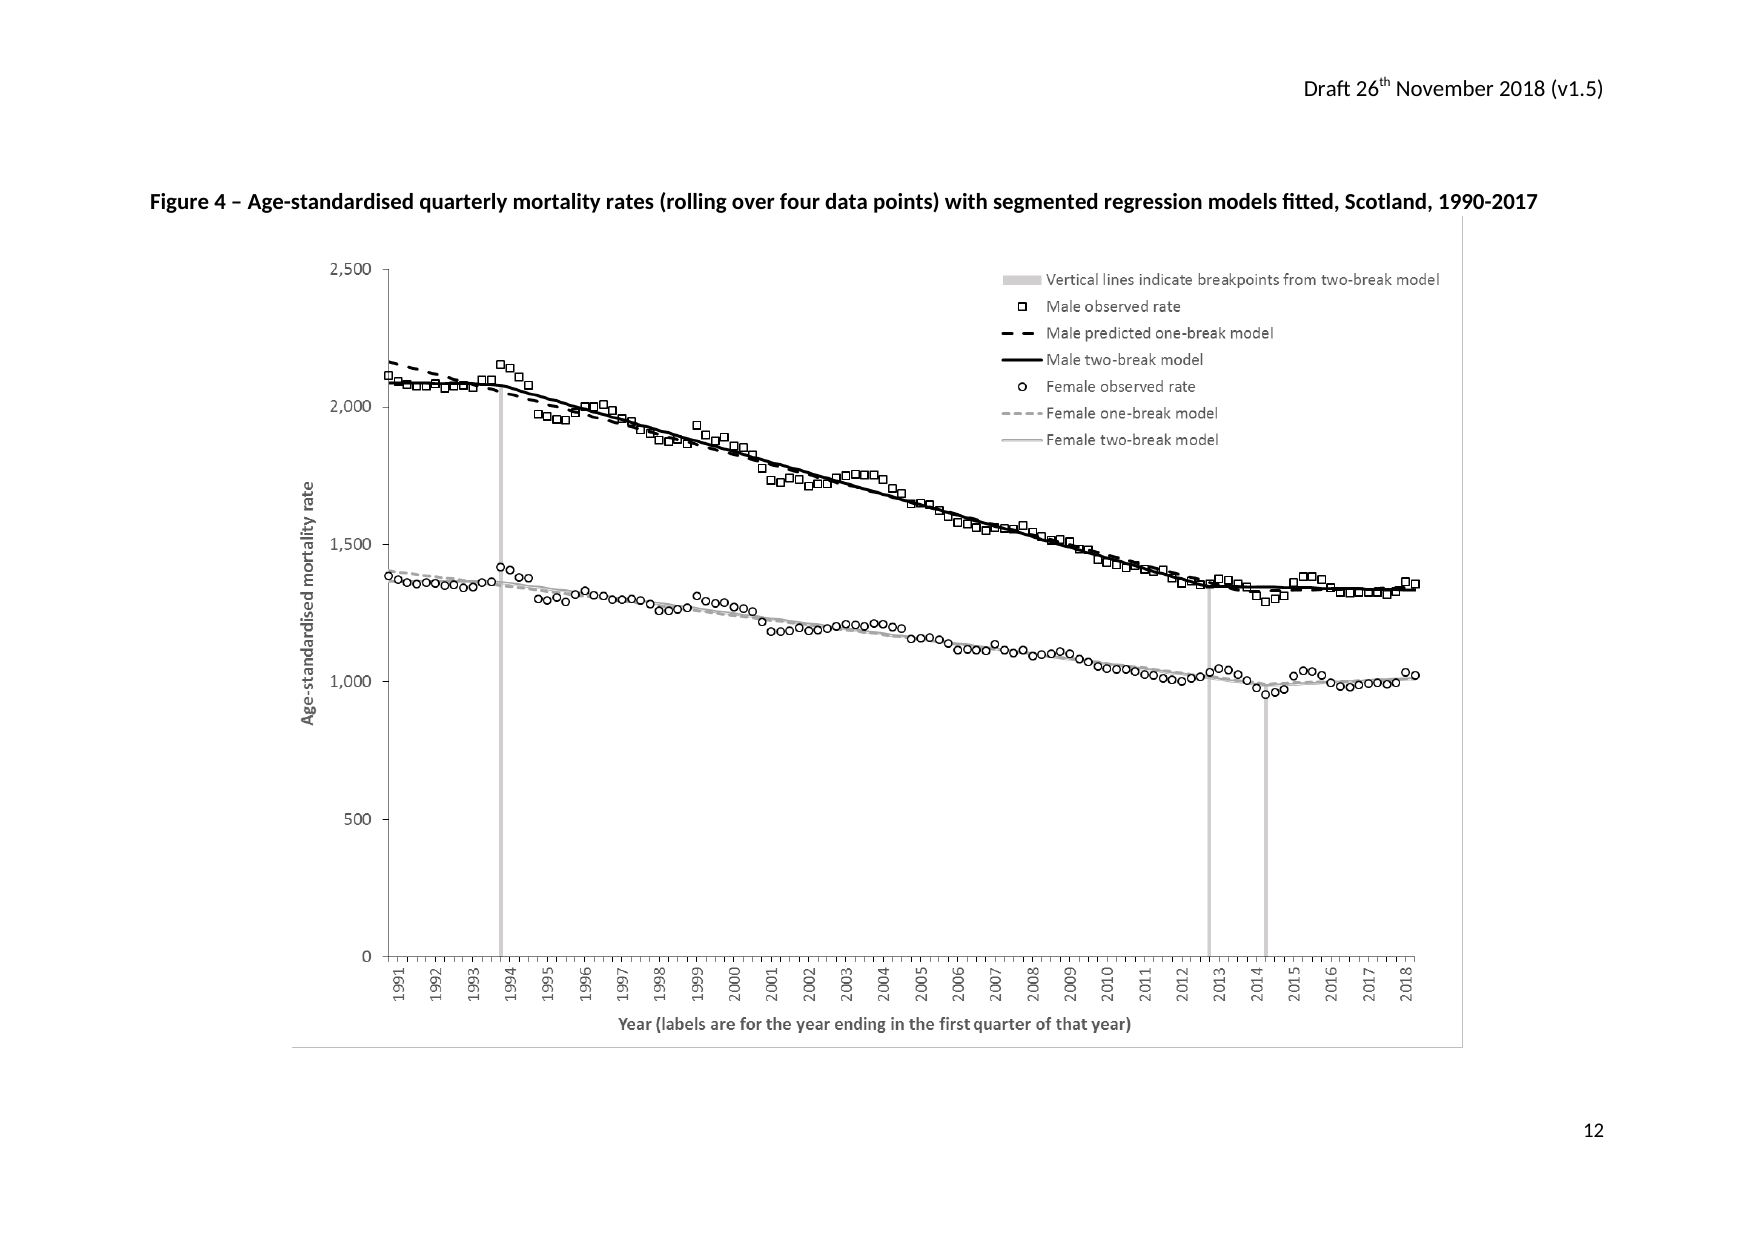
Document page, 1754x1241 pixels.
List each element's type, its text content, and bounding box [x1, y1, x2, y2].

text Figure 4 – Age-standardised quarterly mortality rates (rolling over four data points) with segmented regression models fitted, Scotland, 1990-2017 [150, 187, 1604, 216]
picture [291, 215, 1463, 1048]
